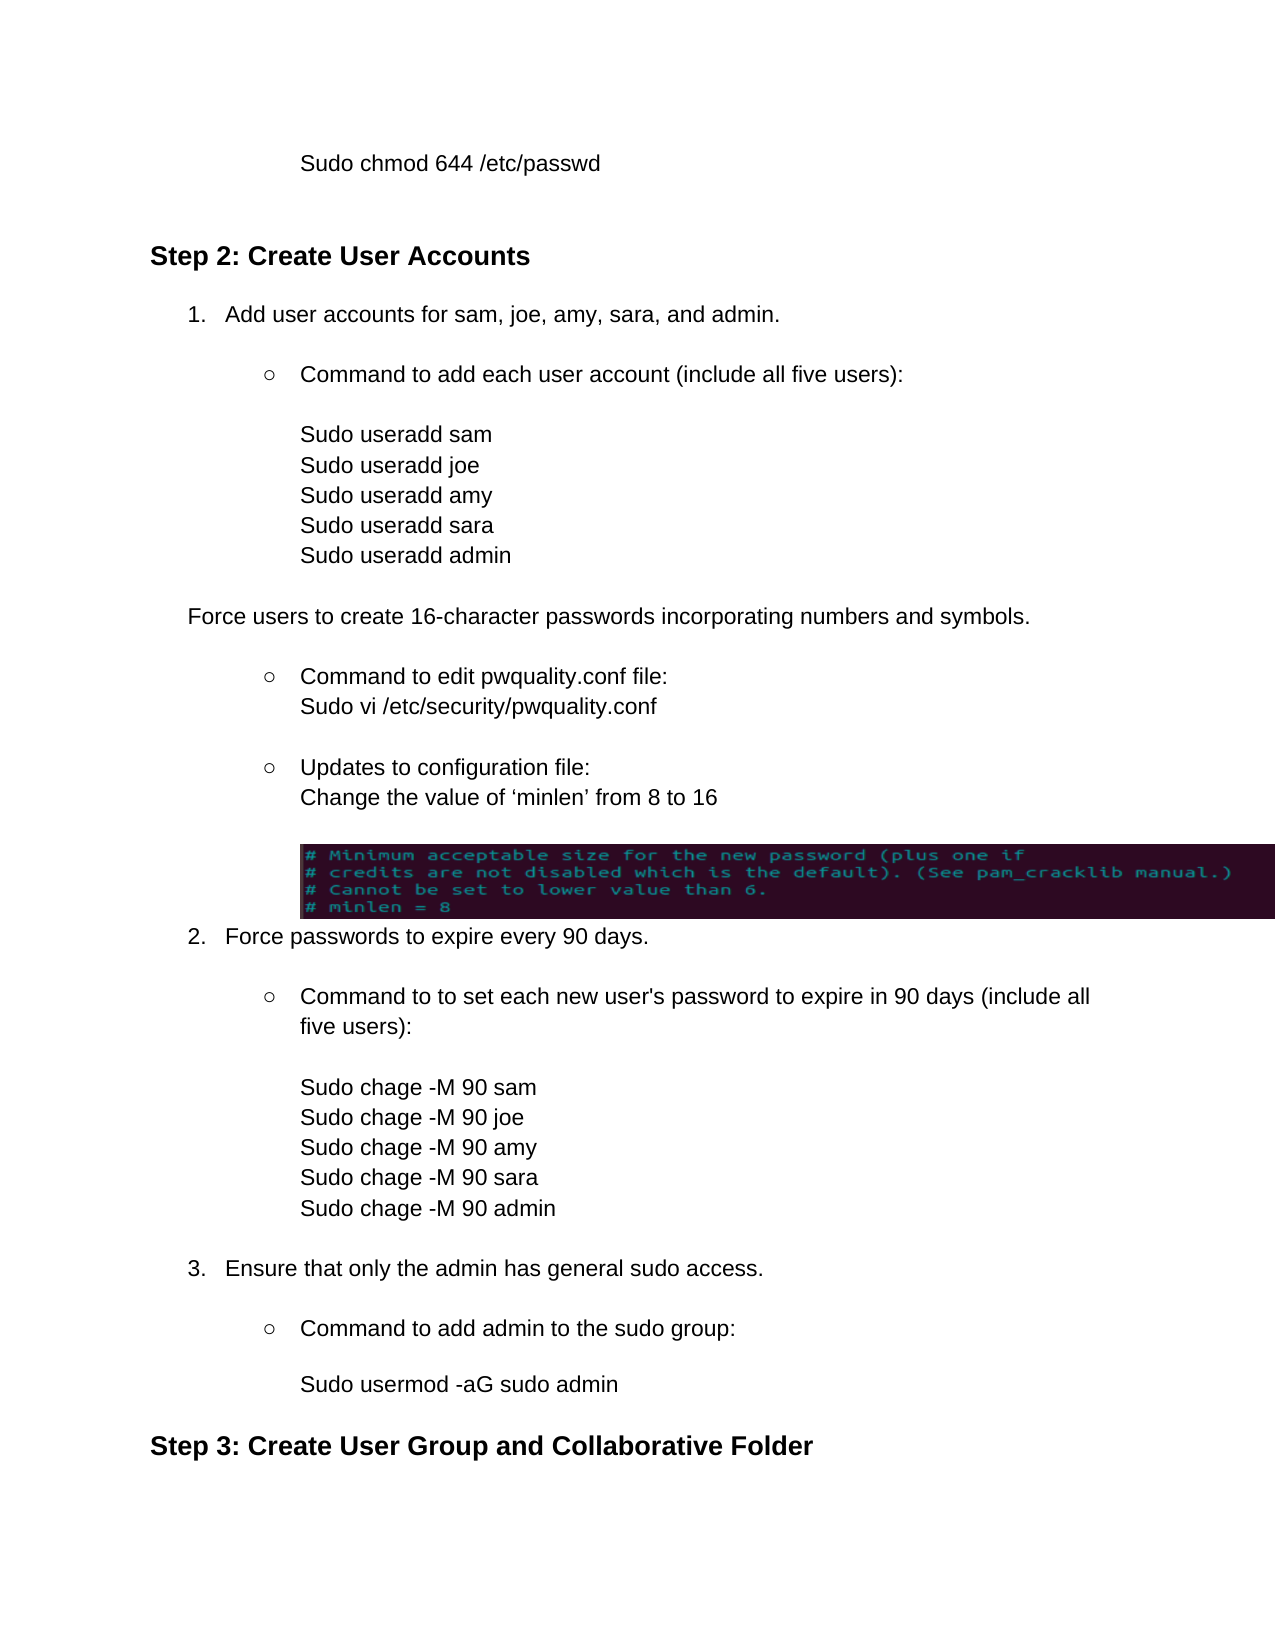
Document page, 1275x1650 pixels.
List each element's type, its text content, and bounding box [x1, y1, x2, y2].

text Sudo chage -M 90 amy [300, 1134, 1125, 1161]
list Command to edit pwquality.conf file: [262, 663, 1125, 689]
text Sudo useradd amy [187, 482, 1125, 508]
list Command to add admin to the sudo group: [262, 1315, 1125, 1342]
subtitle Step 3: Create User Group and Collaborative Folder [150, 1430, 1125, 1461]
list Command to to set each new user's password to expire in 90 days (include all five users): [262, 983, 1125, 1040]
subtitle Step 2: Create User Accounts [150, 239, 1125, 271]
text Sudo useradd joe [300, 452, 1125, 478]
text Sudo useradd sam [300, 421, 1125, 448]
text Force users to create 16-character passwords incorporating numbers and symbols. [187, 603, 1125, 659]
text Change the value of ‘minlen’ from 8 to 16 [225, 784, 1125, 810]
list Command to add each user account (include all five users): [262, 361, 1125, 387]
text Sudo chmod 644 /etc/passwd [300, 150, 1125, 207]
text Sudo useradd sara [187, 512, 1125, 538]
text Sudo useradd admin [187, 542, 1125, 568]
text Sudo vi /etc/security/pwquality.conf [300, 693, 1125, 750]
text Sudo chage -M 90 joe [300, 1104, 1125, 1130]
text Sudo usermod -aG sudo admin [300, 1371, 1125, 1397]
text Sudo chage -M 90 sara [300, 1164, 1125, 1191]
text Sudo chage -M 90 admin [300, 1194, 1125, 1221]
text Sudo chage -M 90 sam [300, 1074, 1125, 1100]
picture [300, 844, 1275, 919]
list Updates to configuration file: [262, 754, 1125, 780]
list Add user accounts for sam, joe, amy, sara, and admin. [187, 301, 1125, 357]
list Force passwords to expire every 90 days. [187, 923, 1125, 979]
list Ensure that only the admin has general sudo access. [187, 1255, 1125, 1312]
